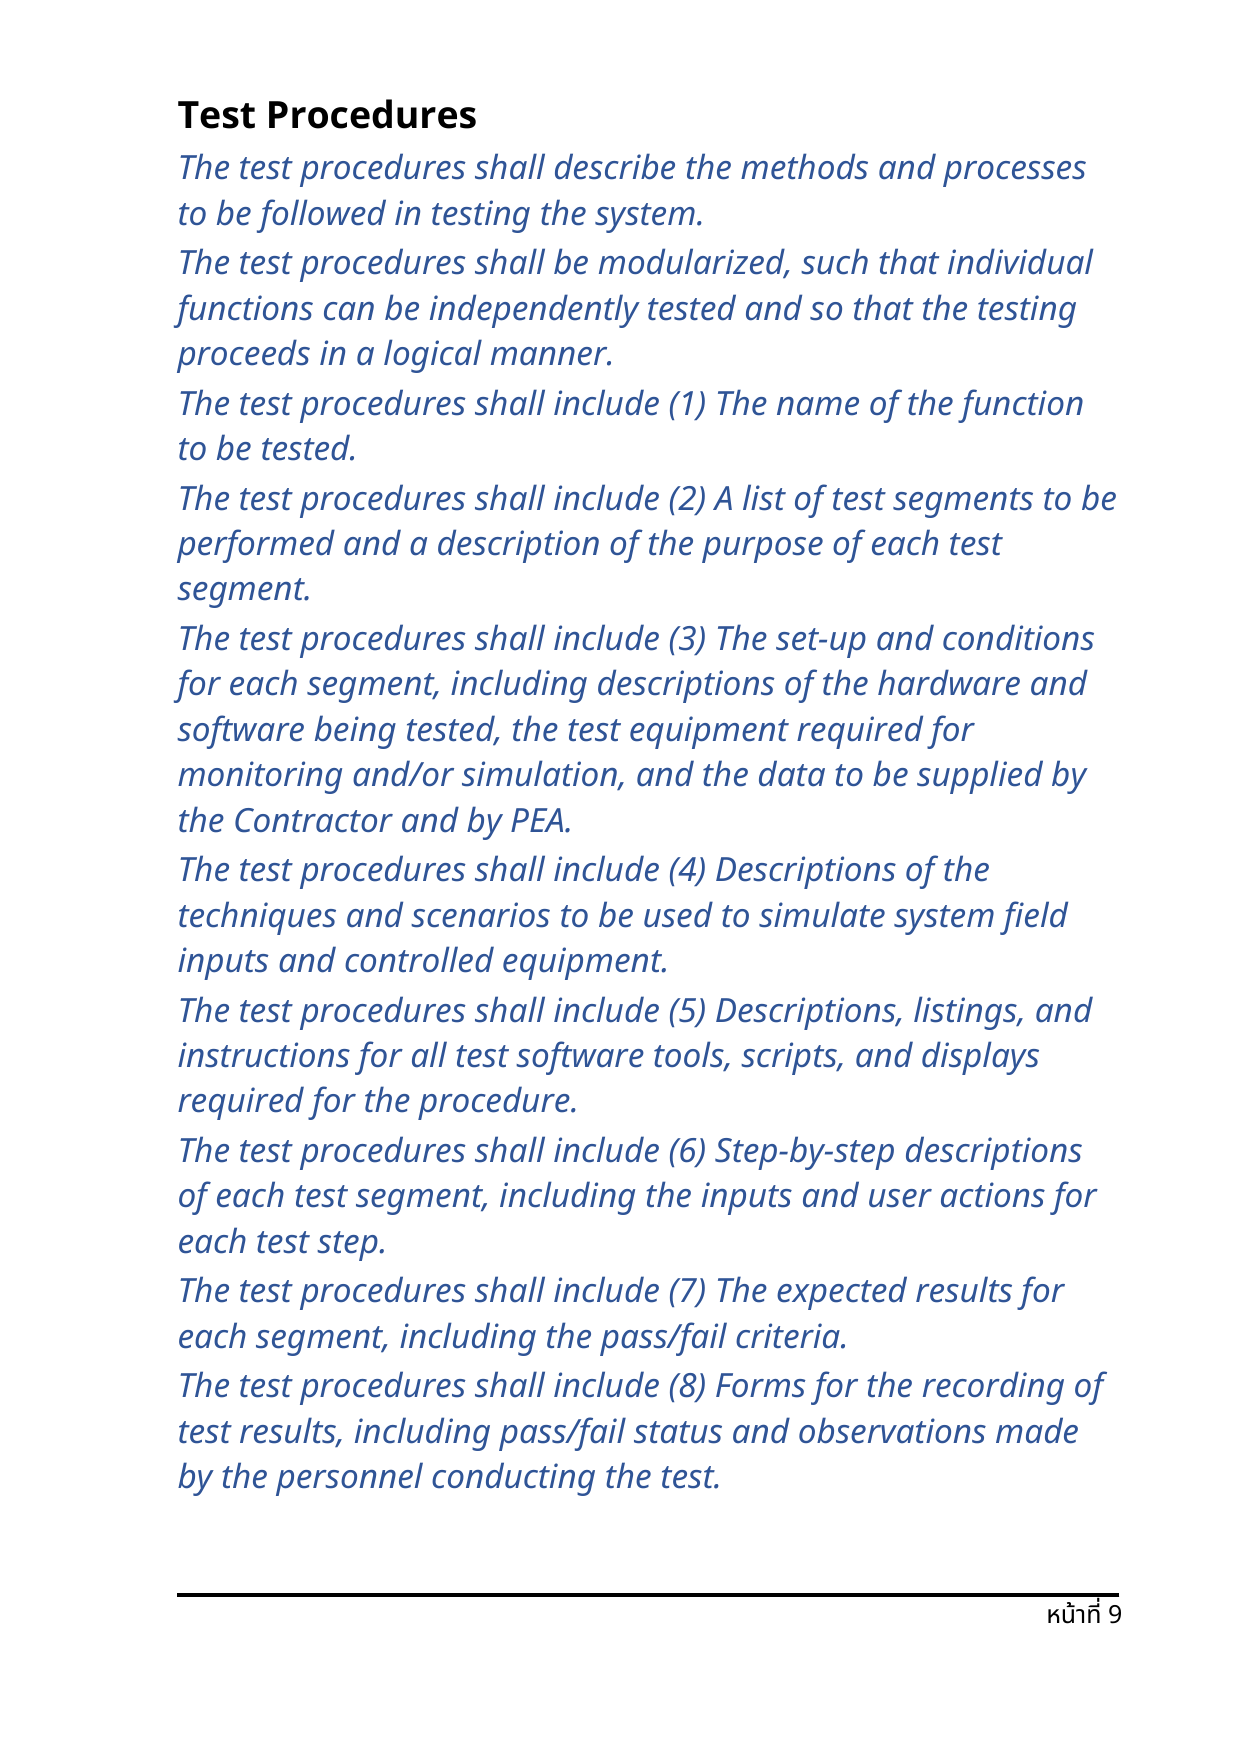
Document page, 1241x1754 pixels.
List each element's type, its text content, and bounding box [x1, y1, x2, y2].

subtitle The test procedures shall include (8) Forms for the recording of test results, including pass/fail status and observations made by the personnel conducting the test. [177, 1362, 1122, 1498]
subtitle The test procedures shall include (5) Descriptions, listings, and instructions for all test software tools, scripts, and displays required for the procedure. [177, 986, 1122, 1123]
subtitle The test procedures shall be modularized, such that individual functions can be independently tested and so that the testing proceeds in a logical manner. [177, 239, 1122, 375]
subtitle Test Procedures [177, 89, 1122, 140]
subtitle The test procedures shall include (6) Step-by-step descriptions of each test segment, including the inputs and user actions for each test step. [177, 1127, 1122, 1263]
subtitle The test procedures shall include (1) The name of the function to be tested. [177, 379, 1122, 470]
subtitle The test procedures shall include (7) The expected results for each segment, including the pass/fail criteria. [177, 1267, 1122, 1358]
subtitle The test procedures shall describe the methods and processes to be followed in testing the system. [177, 144, 1122, 235]
subtitle The test procedures shall include (3) The set-up and conditions for each segment, including descriptions of the hardware and software being tested, the test equipment required for monitoring and/or simulation, and the data to be supplied by the Contractor and by PEA. [177, 615, 1122, 842]
subtitle The test procedures shall include (2) A list of test segments to be performed and a description of the purpose of each test segment. [177, 474, 1122, 611]
subtitle The test procedures shall include (4) Descriptions of the techniques and scenarios to be used to simulate system field inputs and controlled equipment. [177, 846, 1122, 982]
